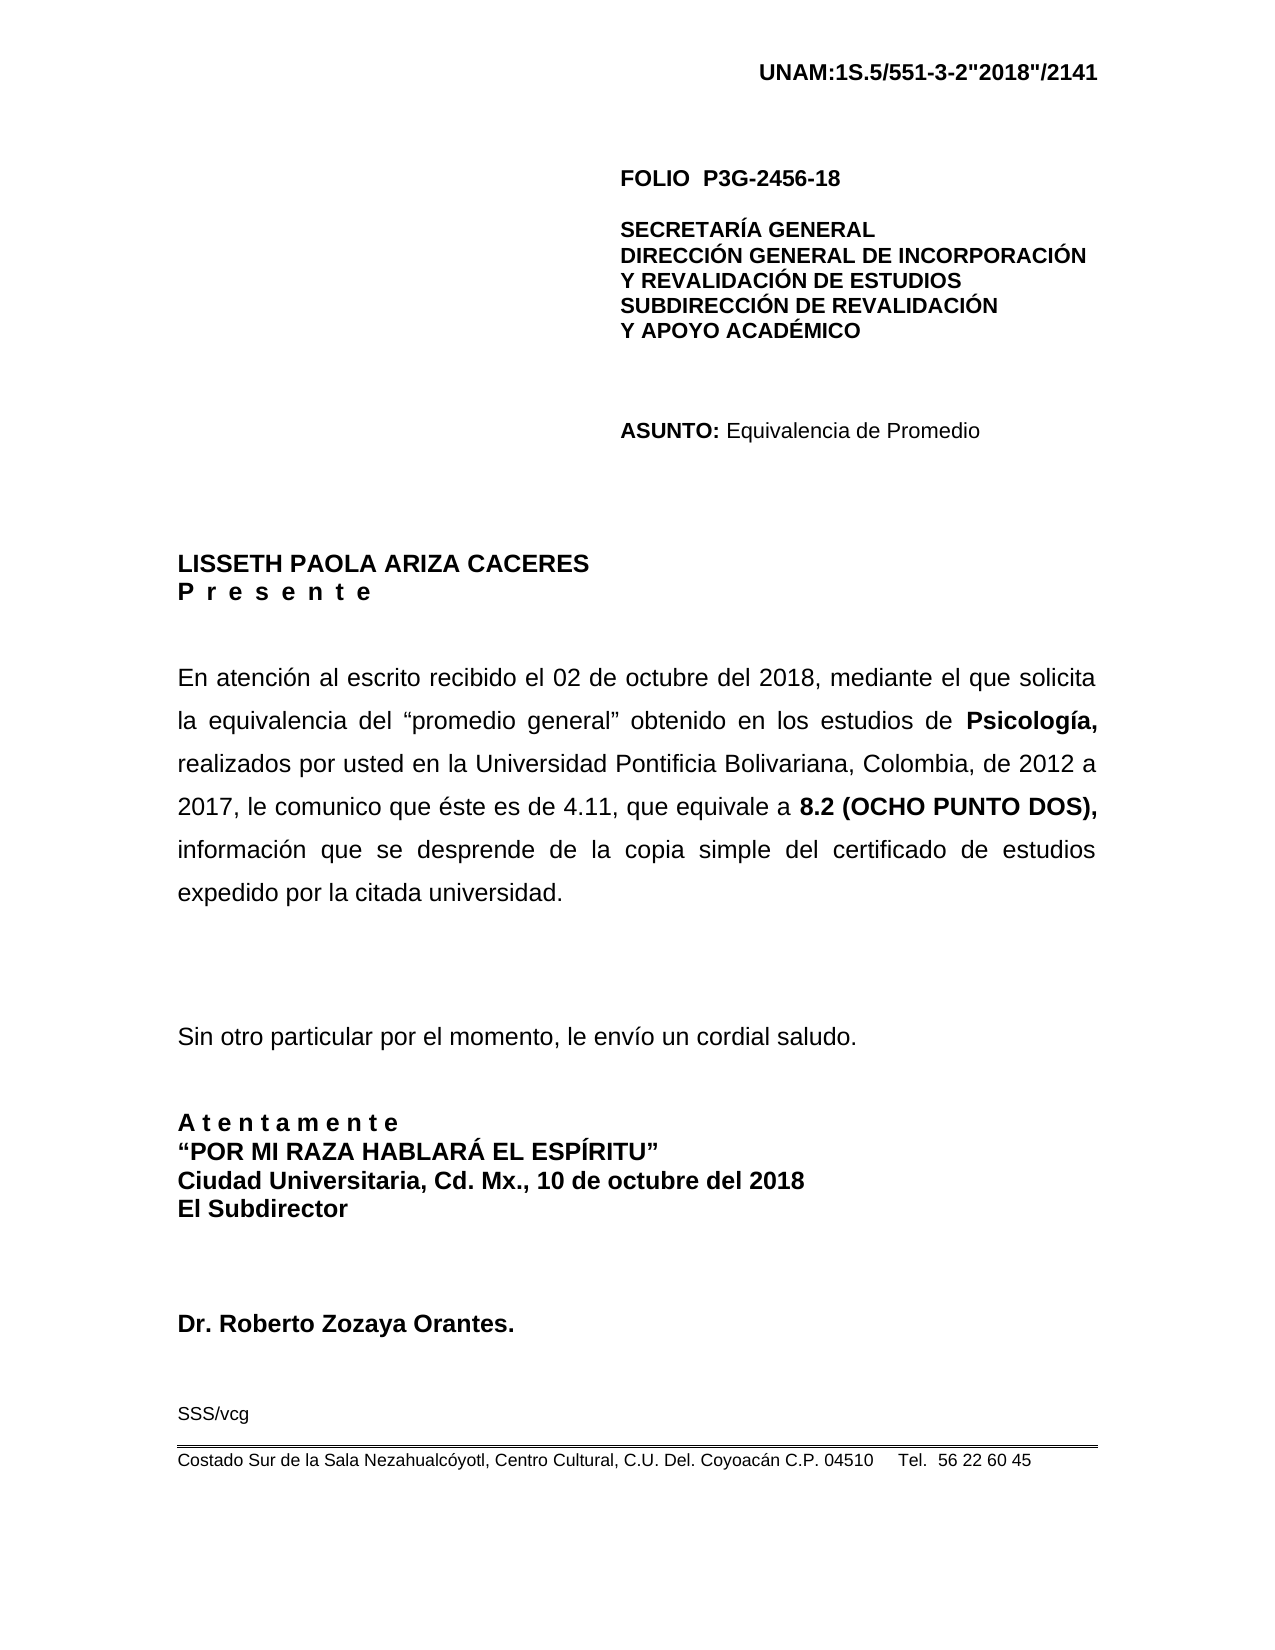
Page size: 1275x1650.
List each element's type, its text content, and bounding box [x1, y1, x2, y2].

text FOLIO P3G-2456-18 [620, 164, 1098, 191]
text Y APOYO ACADÉMICO [620, 318, 1098, 343]
text Y REVALIDACIÓN DE ESTUDIOS [620, 268, 1098, 293]
text “POR MI RAZA HABLARÁ EL ESPÍRITU” [177, 1137, 1093, 1166]
text LISSETH PAOLA ARIZA CACERES [177, 549, 1098, 577]
text Ciudad Universitaria, Cd. Mx., 10 de octubre del 2018 [177, 1166, 1093, 1194]
text SUBDIRECCIÓN DE REVALIDACIÓN [620, 293, 1098, 318]
subtitle El Subdirector [177, 1194, 1093, 1223]
text Presente [177, 577, 1098, 606]
subtitle A t e n t a m e n t e [177, 1108, 1093, 1137]
text ASUNTO: Equivalencia de Promedio [620, 418, 1098, 443]
text Costado Sur de , Centro Cultural, C.U. Del. Coyoacán C.P. 04510 Tel. 56 22 60 45 [177, 1448, 1098, 1470]
text Sin otro particular por el momento, le envío un cordial saludo. [177, 1022, 1092, 1051]
text En atención al escrito recibido el 02 de octubre del 2018, mediante el que solicita la equivalencia del “promedio general” obtenido en los estudios de Psicología, realizados por usted en la Universidad Pontificia Bolivariana, Colombia, de 2012 a 2017, le comunico que éste es de 4.11, que equivale a 8.2 (OCHO PUNTO DOS), información que se desprende de la copia simple del certificado de estudios expedido por la citada universidad. [177, 662, 1098, 907]
text SSS/vcg [177, 1403, 1098, 1424]
text DIRECCIÓN GENERAL DE INCORPORACIÓN [620, 242, 1098, 268]
text SECRETARÍA GENERAL [620, 217, 1098, 242]
text UNAM:1S.5/551-3-2"2018"/2141 [646, 59, 1098, 86]
text Dr. Roberto Zozaya Orantes. [177, 1309, 1098, 1338]
